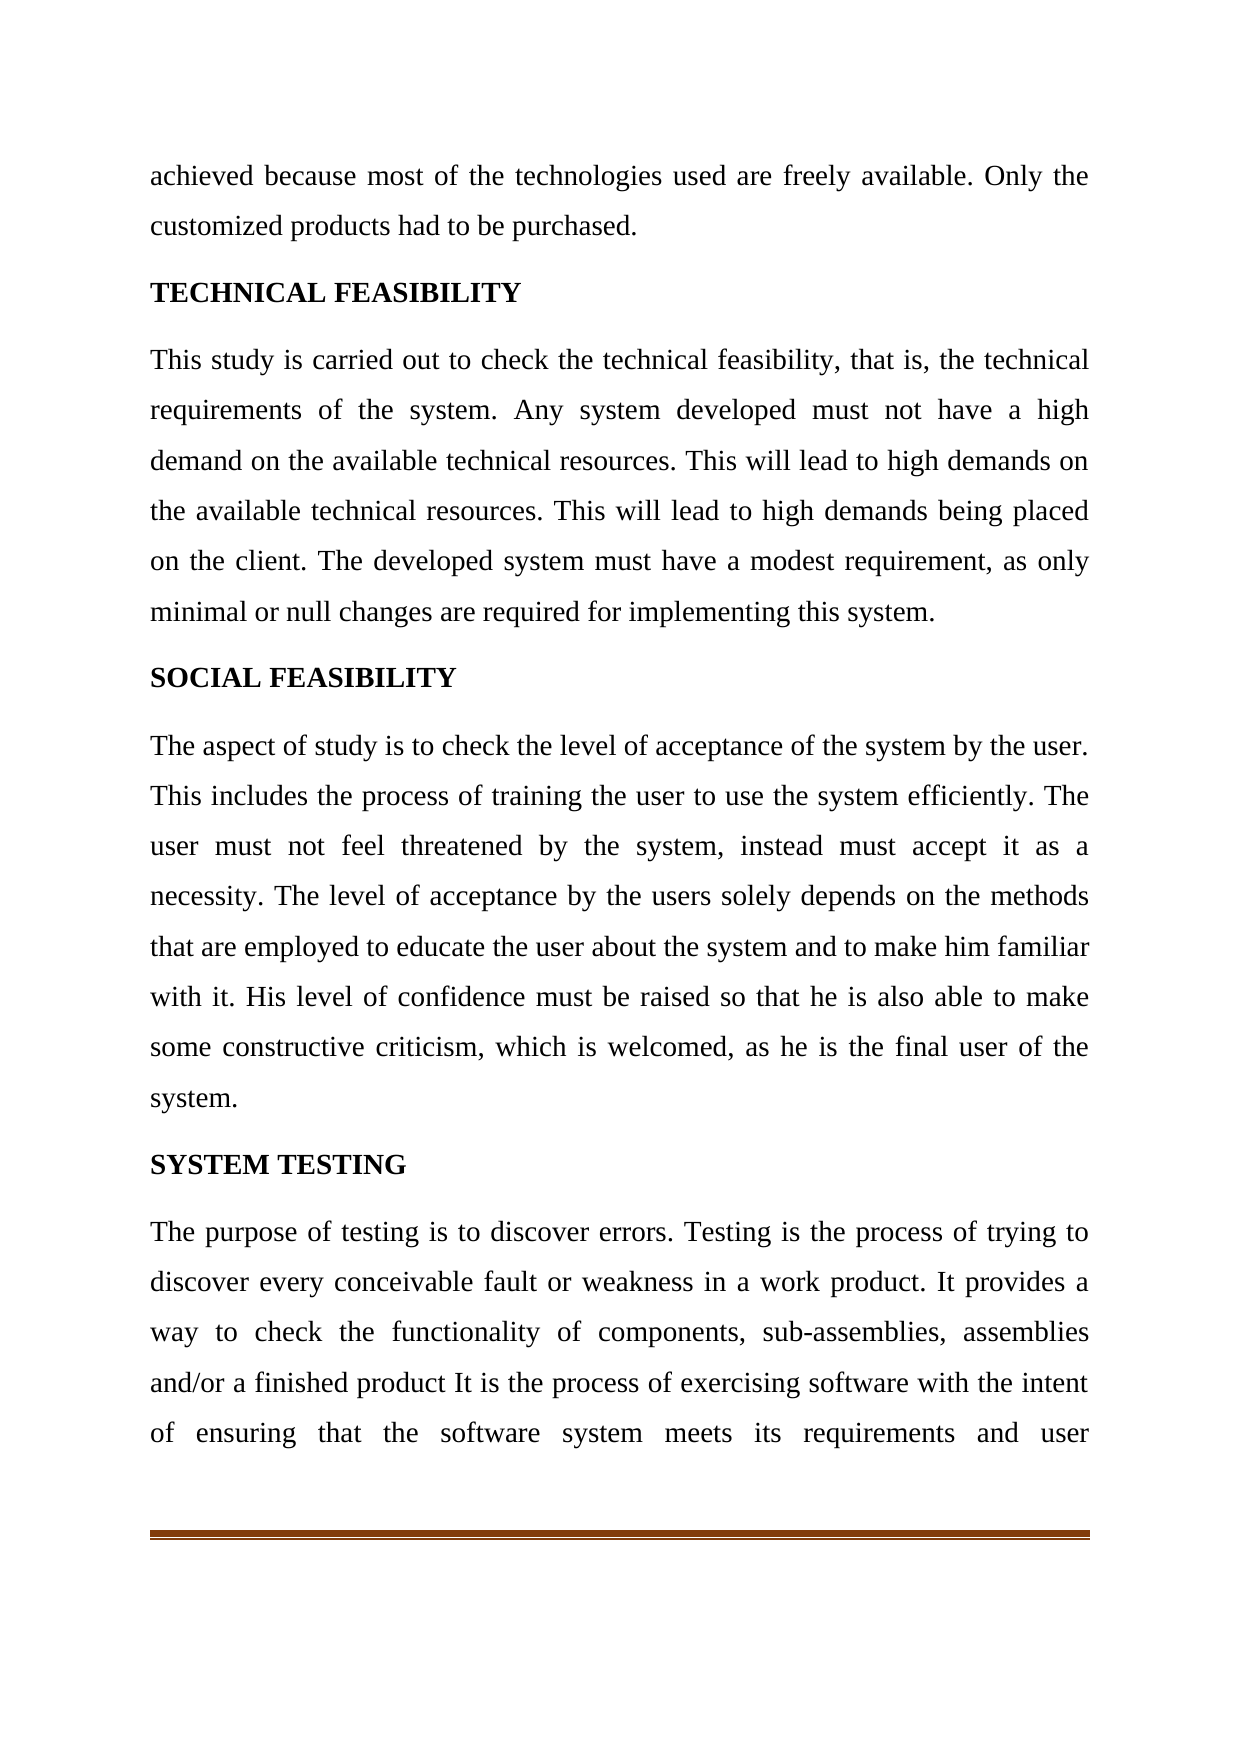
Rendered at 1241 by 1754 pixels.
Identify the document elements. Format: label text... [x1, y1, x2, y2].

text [150, 158, 1090, 242]
text SYSTEM TESTING [150, 1147, 1090, 1180]
text SOCIAL FEASIBILITY [150, 661, 1090, 694]
text TECHNICAL FEASIBILITY [150, 275, 1090, 309]
text This study is carried out to check the technical feasibility, that is, the technical requirements of the system. Any system developed must not have a high demand on the available technical resources. This will lead to high demands on the available technical resources. This will lead to high demands being placed on the client. The developed system must have a modest requirement, as only minimal or null changes are required for implementing this system. [150, 342, 1090, 627]
text The aspect of study is to check the level of acceptance of the system by the user. This includes the process of training the user to use the system efficiently. The user must not feel threatened by the system, instead must accept it as a necessity. The level of acceptance by the users solely depends on the methods that are employed to educate the user about the system and to make him familiar with it. His level of confidence must be raised so that he is also able to make some constructive criticism, which is welcomed, as he is the final user of the system. [150, 728, 1090, 1113]
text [150, 1214, 1090, 1448]
